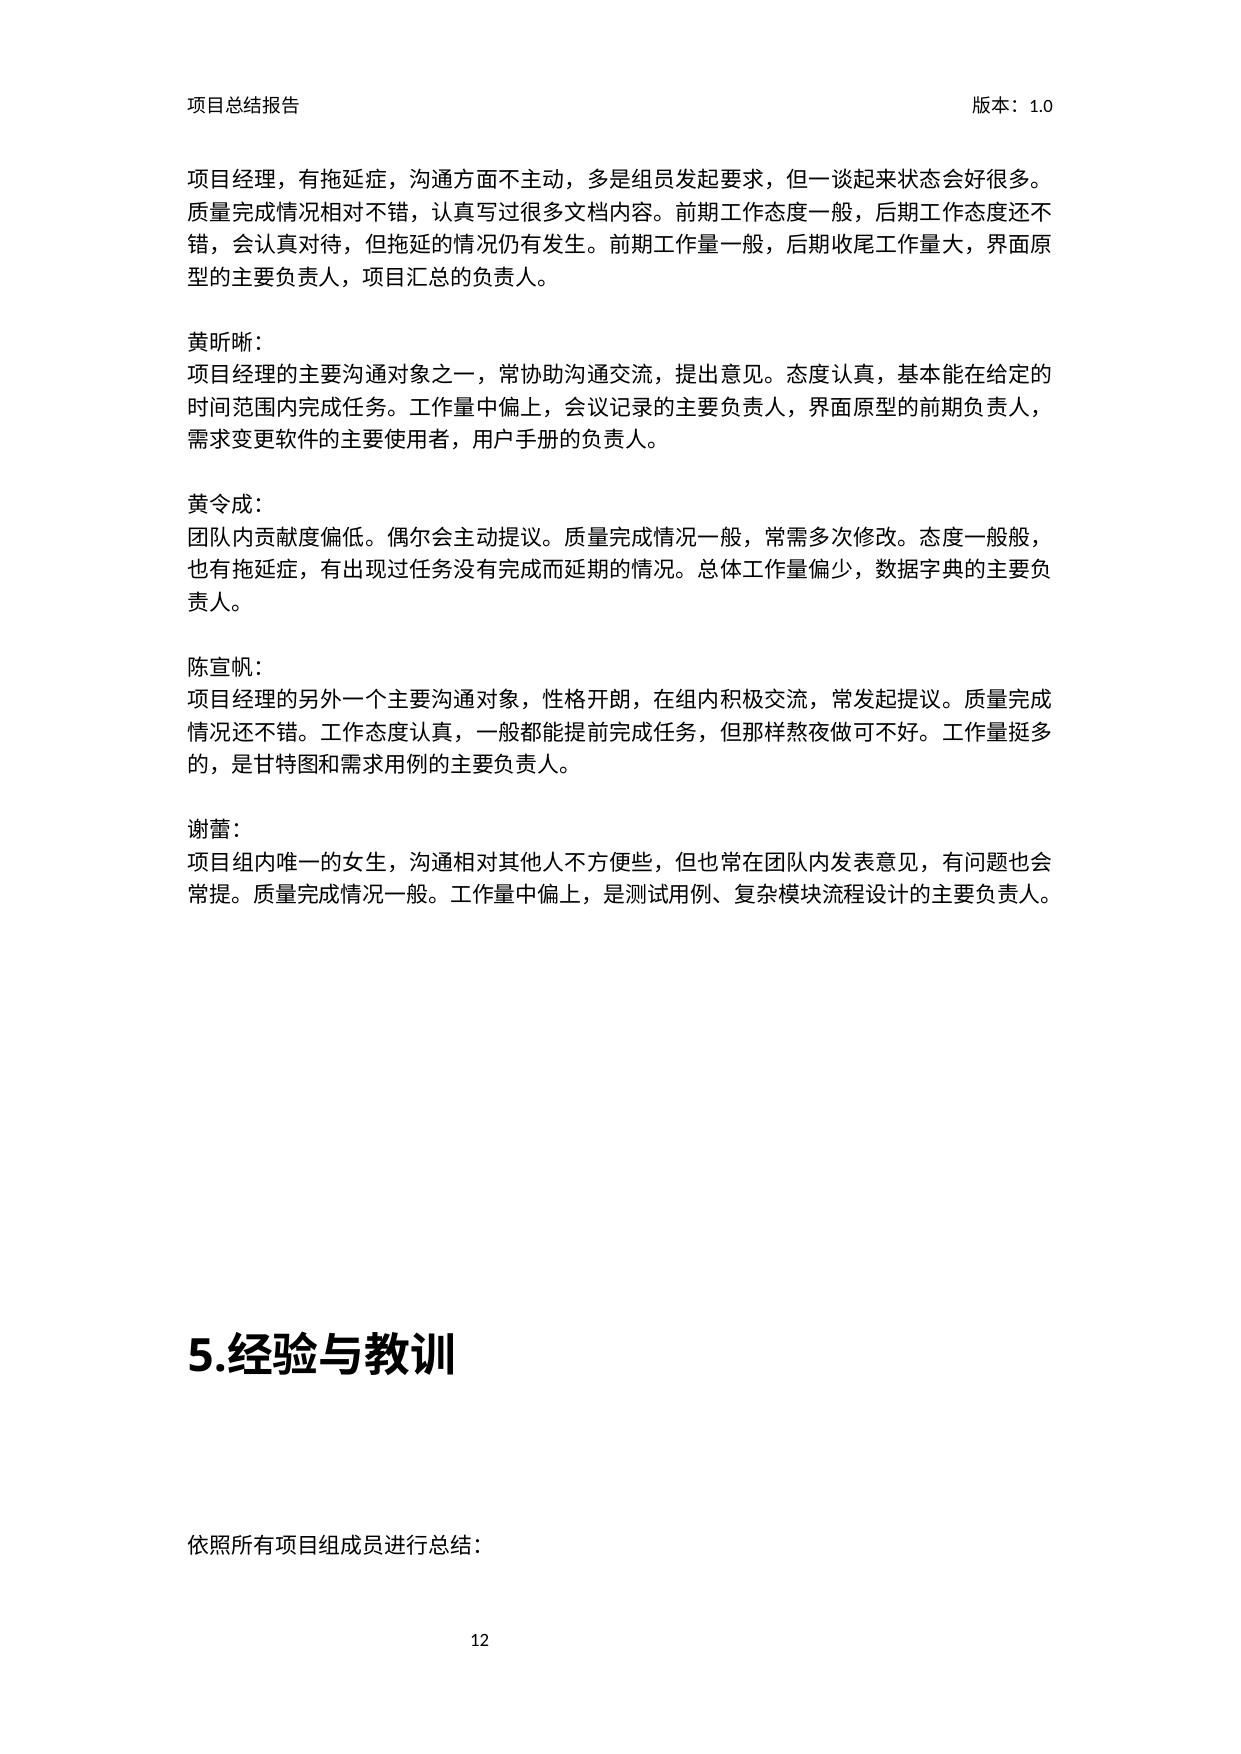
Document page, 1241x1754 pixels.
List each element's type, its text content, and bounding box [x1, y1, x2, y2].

text 项目经理，有拖延症，沟通方面不主动，多是组员发起要求，但一谈起来状态会好很多。质量完成情况相对不错，认真写过很多文档内容。前期工作态度一般，后期工作态度还不错，会认真对待，但拖延的情况仍有发生。前期工作量一般，后期收尾工作量大，界面原型的主要负责人，项目汇总的负责人。 [187, 162, 1053, 292]
text 项目经理的主要沟通对象之一，常协助沟通交流，提出意见。态度认真，基本能在给定的时间范围内完成任务。工作量中偏上，会议记录的主要负责人，界面原型的前期负责人，需求变更软件的主要使用者，用户手册的负责人。 [187, 357, 1053, 454]
text 依照所有项目组成员进行总结： [187, 1527, 1053, 1560]
subtitle 5.经验与教训 [187, 1302, 1053, 1400]
text 项目组内唯一的女生，沟通相对其他人不方便些，但也常在团队内发表意见，有问题也会常提。质量完成情况一般。工作量中偏上，是测试用例、复杂模块流程设计的主要负责人。 [187, 844, 1053, 909]
text 黄昕晰： [187, 324, 1053, 357]
text 黄令成： [187, 487, 1053, 519]
text 谢蕾： [187, 812, 1053, 844]
text 团队内贡献度偏低。偶尔会主动提议。质量完成情况一般，常需多次修改。态度一般般，也有拖延症，有出现过任务没有完成而延期的情况。总体工作量偏少，数据字典的主要负责人。 [187, 519, 1053, 617]
text 项目经理的另外一个主要沟通对象，性格开朗，在组内积极交流，常发起提议。质量完成情况还不错。工作态度认真，一般都能提前完成任务，但那样熬夜做可不好。工作量挺多的，是甘特图和需求用例的主要负责人。 [187, 682, 1053, 779]
text 陈宣帆： [187, 649, 1053, 682]
